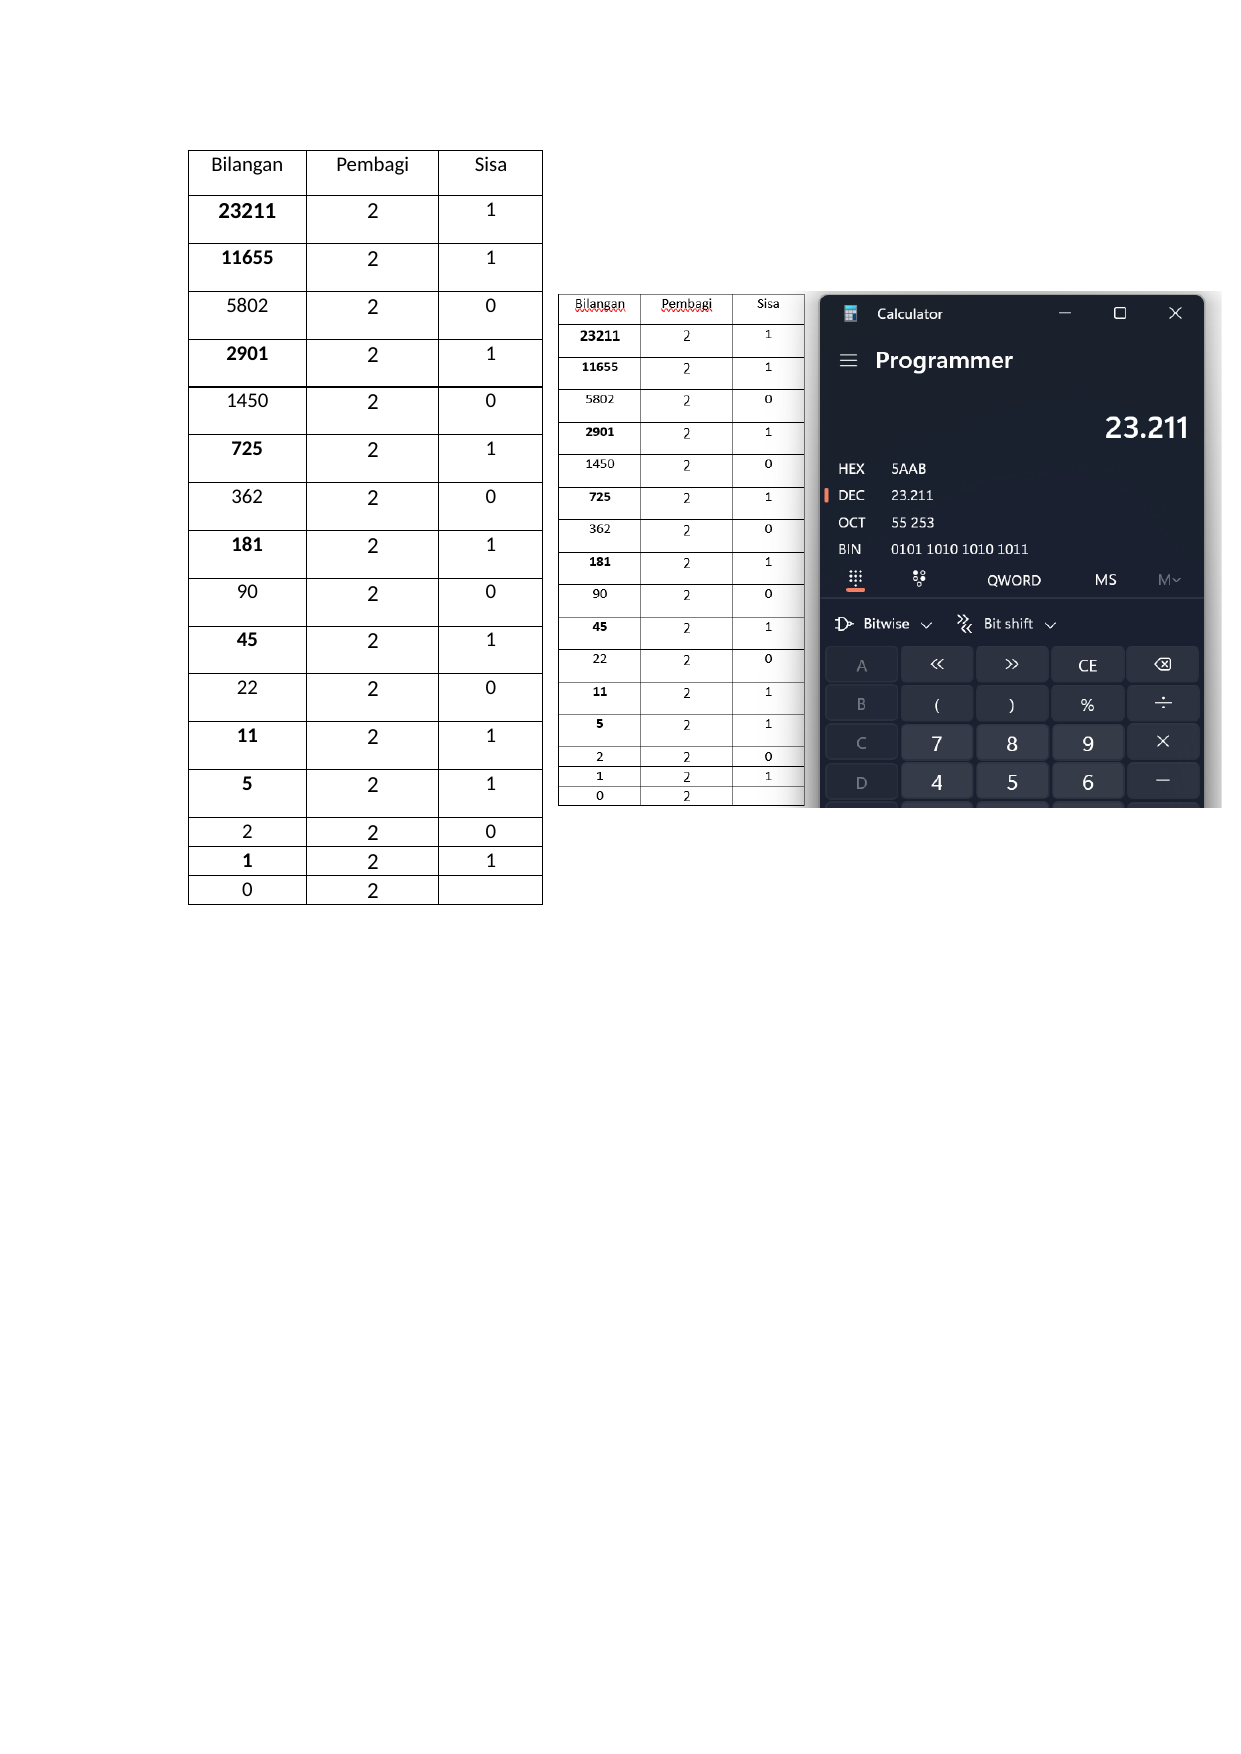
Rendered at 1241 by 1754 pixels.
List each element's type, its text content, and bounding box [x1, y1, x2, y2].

table_cell 0 [439, 818, 542, 846]
table_cell [439, 876, 542, 904]
table_cell 2 [307, 674, 438, 721]
table_header Sisa [439, 151, 542, 195]
table_cell 1 [439, 627, 542, 673]
table_cell 5802 [189, 292, 306, 339]
table_cell 362 [189, 483, 306, 530]
table_cell 1450 [189, 388, 306, 434]
table_cell 2 [307, 722, 438, 769]
table_cell 2 [307, 196, 438, 243]
table_cell 22 [189, 674, 306, 721]
table_cell 0 [439, 579, 542, 626]
table_cell 2 [189, 818, 306, 846]
table_header Bilangan [189, 151, 306, 195]
table_cell 2 [307, 340, 438, 386]
table_cell 2 [307, 627, 438, 673]
table_cell 1 [439, 770, 542, 817]
table_cell 23211 [189, 196, 306, 243]
table_cell 1 [189, 847, 306, 875]
table_cell 0 [439, 674, 542, 721]
table_cell 725 [189, 435, 306, 482]
table_cell 90 [189, 579, 306, 626]
table_cell 5 [189, 770, 306, 817]
table_cell 45 [189, 627, 306, 673]
table_cell 2 [307, 435, 438, 482]
table_cell 2 [307, 818, 438, 846]
table_cell 1 [439, 196, 542, 243]
table_cell 1 [439, 244, 542, 291]
table_cell 1 [439, 722, 542, 769]
table_cell 1 [439, 435, 542, 482]
table_cell 1 [439, 847, 542, 875]
picture [552, 291, 1222, 808]
table_cell 2 [307, 770, 438, 817]
table_cell 2 [307, 847, 438, 875]
table_cell 0 [439, 388, 542, 434]
table_cell 0 [439, 483, 542, 530]
table_cell 2 [307, 292, 438, 339]
table_cell 2901 [189, 340, 306, 386]
table_cell 0 [189, 876, 306, 904]
table_cell 2 [307, 579, 438, 626]
table_cell 0 [439, 292, 542, 339]
table_cell 2 [307, 531, 438, 578]
table_cell 2 [307, 244, 438, 291]
table_cell 2 [307, 388, 438, 434]
table_cell 11 [189, 722, 306, 769]
table_cell 1 [439, 531, 542, 578]
table_cell 11655 [189, 244, 306, 291]
table_cell 1 [439, 340, 542, 386]
table_cell 181 [189, 531, 306, 578]
table_cell 2 [307, 876, 438, 904]
table_header Pembagi [307, 151, 438, 195]
table_cell 2 [307, 483, 438, 530]
